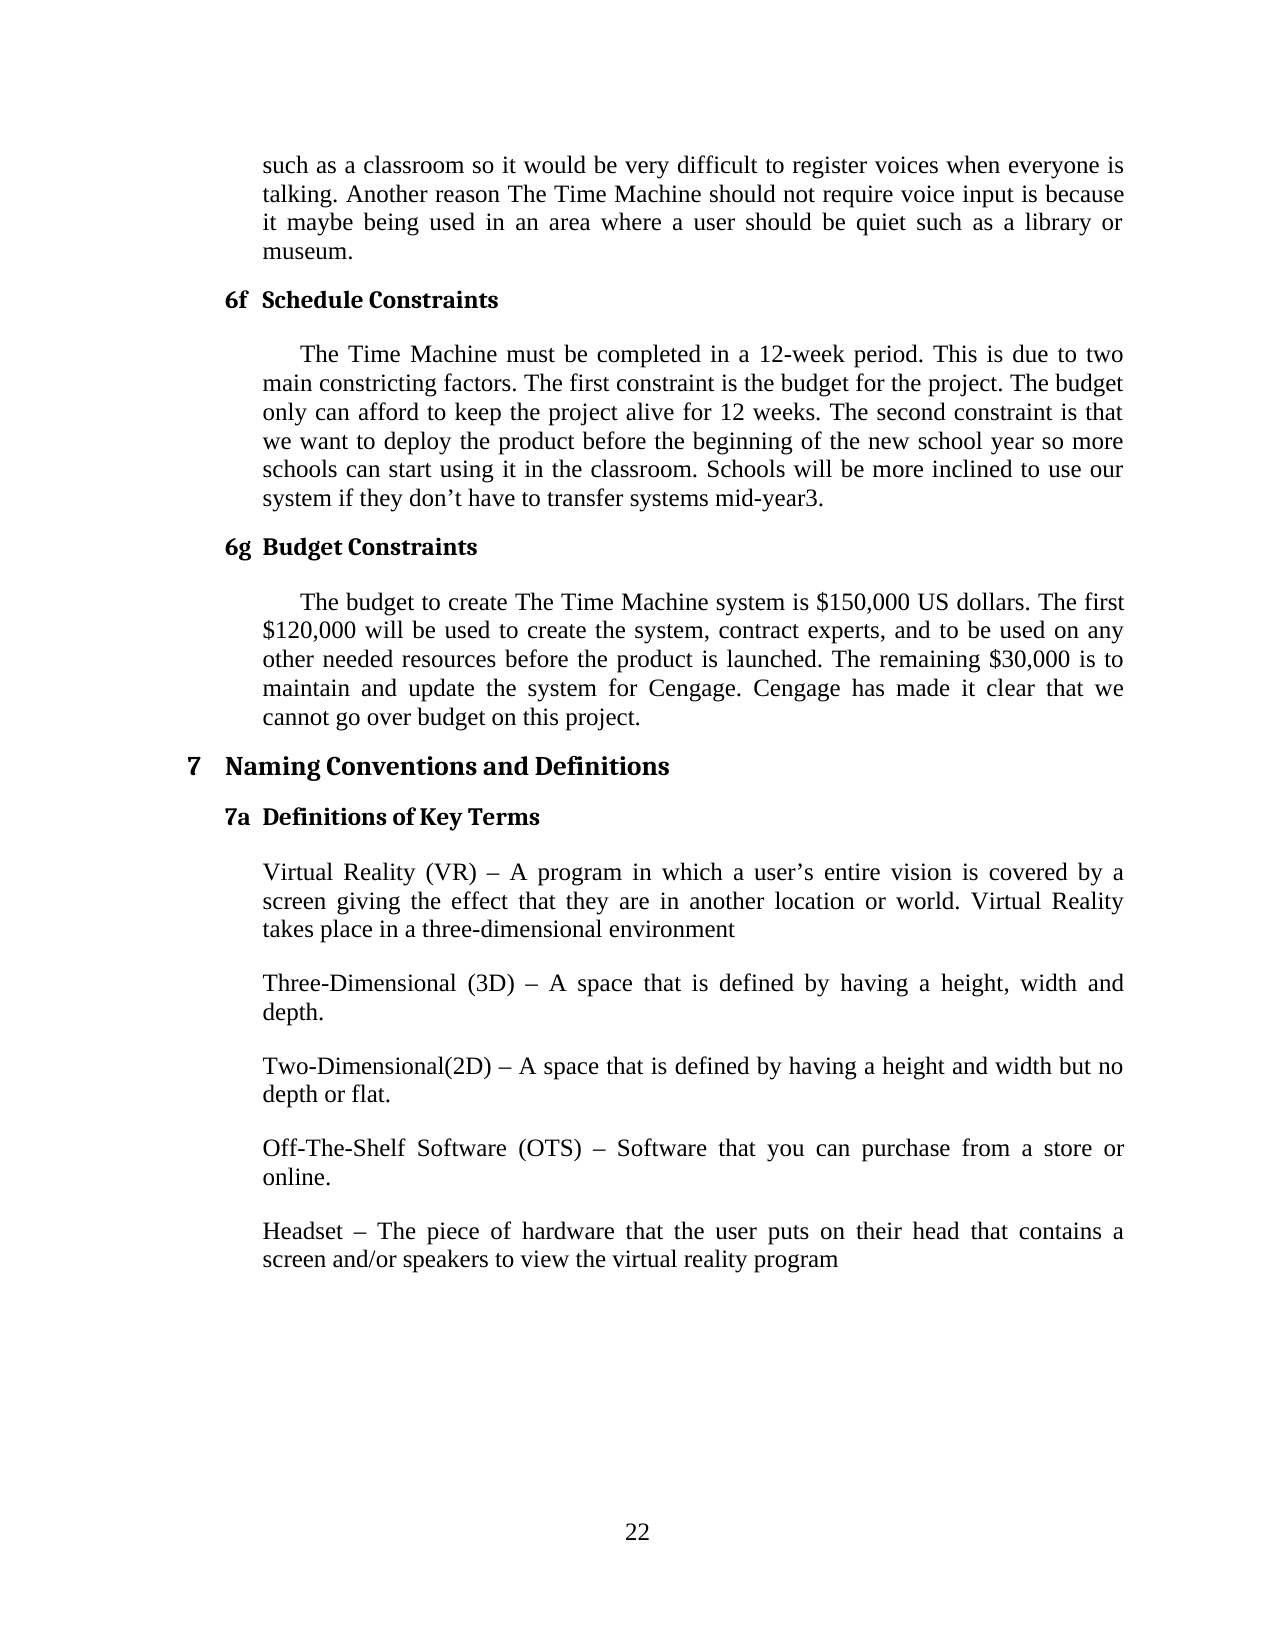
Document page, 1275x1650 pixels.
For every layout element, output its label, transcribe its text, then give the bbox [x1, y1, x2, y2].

subtitle Virtual Reality (VR) – A program in which a user’s entire vision is covered by a screen giving the effect that they are in another location or world. Virtual Reality takes place in a three-dimensional environment [262, 857, 1125, 943]
subtitle Budget Constraints [225, 533, 1125, 562]
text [262, 150, 1125, 265]
subtitle Naming Conventions and Definitions [187, 751, 1125, 782]
text The budget to create The Time Machine system is $150,000 US dollars. The first $120,000 will be used to create the system, contract experts, and to be used on any other needed resources before the product is launched. The remaining $30,000 is to maintain and update the system for Cengage. Cengage has made it clear that we cannot go over budget on this project. [262, 587, 1125, 730]
text Three-Dimensional (3D) – A space that is defined by having a height, width and depth. [262, 968, 1125, 1026]
subtitle Definitions of Key Terms [225, 803, 1125, 832]
subtitle Schedule Constraints [225, 286, 1125, 314]
text The Time Machine must be completed in a 12-week period. This is due to two main constricting factors. The first constraint is the budget for the project. The budget only can afford to keep the project alive for 12 weeks. The second constraint is that we want to deploy the product before the beginning of the new school year so more schools can start using it in the classroom. Schools will be more inclined to use our system if they don’t have to transfer systems mid-year3. [262, 339, 1125, 512]
text Two-Dimensional(2D) – A space that is defined by having a height and width but no depth or flat. [262, 1051, 1125, 1108]
text Headset – The piece of hardware that the user puts on their head that contains a screen and/or speakers to view the virtual reality program [262, 1216, 1125, 1273]
text Off-The-Shelf Software (OTS) – Software that you can purchase from a store or online. [262, 1133, 1125, 1191]
